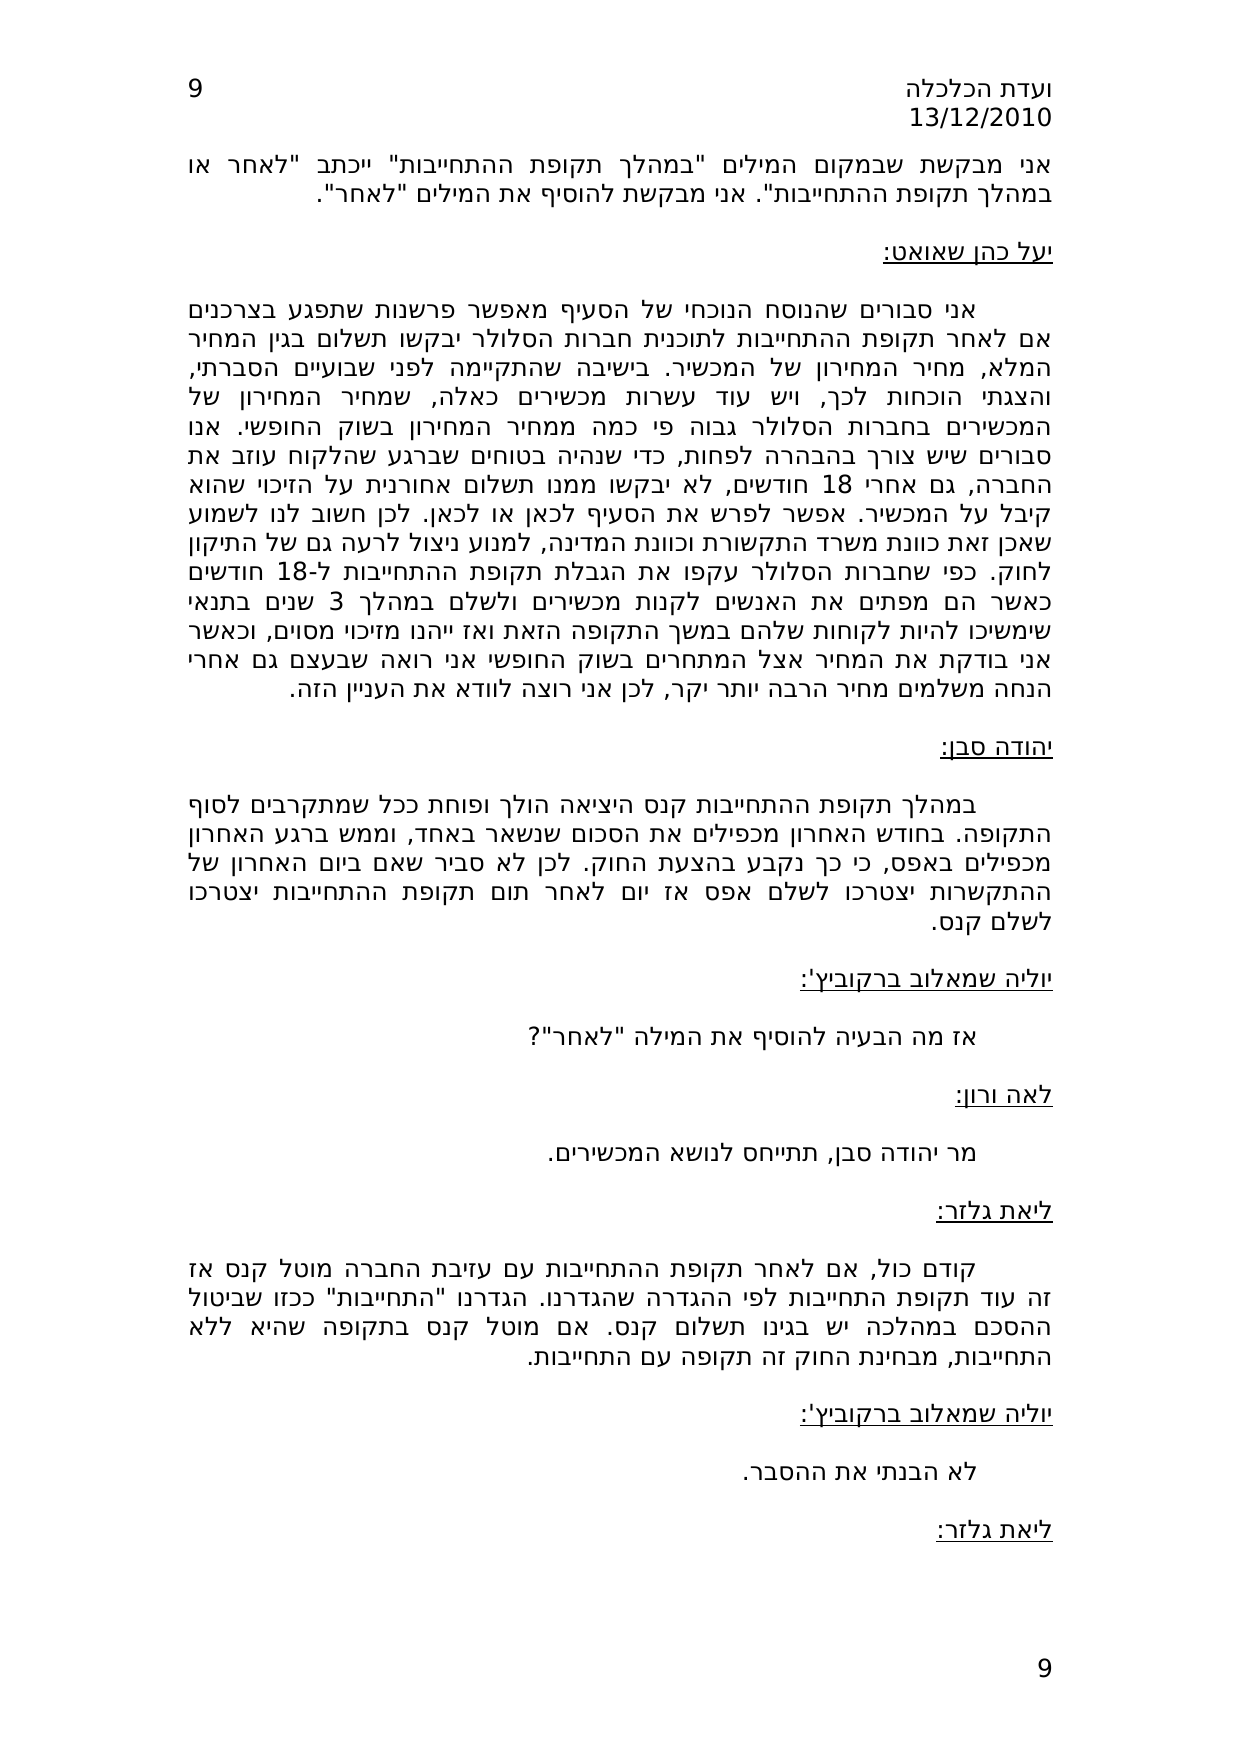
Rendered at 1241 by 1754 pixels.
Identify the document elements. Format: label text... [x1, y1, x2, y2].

text קודם כול, אם לאחר תקופת ההתחייבות עם עזיבת החברה מוטל קנס אז זה עוד תקופת התחייבות לפי ההגדרה שהגדרנו. הגדרנו "התחייבות" ככזו שביטול ההסכם במהלכה יש בגינו תשלום קנס. אם מוטל קנס בתקופה שהיא ללא התחייבות, מבחינת החוק זה תקופה עם התחייבות. [187, 1254, 1053, 1371]
text ליאת גלזר: [187, 1196, 1053, 1225]
text מר יהודה סבן, תתייחס לנושא המכשירים. [187, 1138, 1053, 1167]
text אני סבורים שהנוסח הנוכחי של הסעיף מאפשר פרשנות שתפגע בצרכנים אם לאחר תקופת ההתחייבות לתוכנית חברות הסלולר יבקשו תשלום בגין המחיר המלא, מחיר המחירון של המכשיר. בישיבה שהתקיימה לפני שבועיים הסברתי, והצגתי הוכחות לכך, ויש עוד עשרות מכשירים כאלה, שמחיר המחירון של המכשירים בחברות הסלולר גבוה פי כמה ממחיר המחירון בשוק החופשי. אנו סבורים שיש צורך בהבהרה לפחות, כדי שנהיה בטוחים שברגע שהלקוח עוזב את החברה, גם אחרי 18 חודשים, לא יבקשו ממנו תשלום אחורנית על הזיכוי שהוא קיבל על המכשיר. אפשר לפרש את הסעיף לכאן או לכאן. לכן חשוב לנו לשמוע שאכן זאת כוונת משרד התקשורת וכוונת המדינה, למנוע ניצול לרעה גם של התיקון לחוק. כפי שחברות הסלולר עקפו את הגבלת תקופת ההתחייבות ל-18 חודשים כאשר הם מפתים את האנשים לקנות מכשירים ולשלם במהלך 3 שנים בתנאי שימשיכו להיות לקוחות שלהם במשך התקופה הזאת ואז ייהנו מזיכוי מסוים, וכאשר אני בודקת את המחיר אצל המתחרים בשוק החופשי אני רואה שבעצם גם אחרי הנחה משלמים מחיר הרבה יותר יקר, לכן אני רוצה לוודא את העניין הזה. [187, 295, 1053, 703]
text יוליה שמאלוב ברקוביץ': [187, 964, 1053, 994]
text במהלך תקופת ההתחייבות קנס היציאה הולך ופוחת ככל שמתקרבים לסוף התקופה. בחודש האחרון מכפילים את הסכום שנשאר באחד, וממש ברגע האחרון מכפילים באפס, כי כך נקבע בהצעת החוק. לכן לא סביר שאם ביום האחרון של ההתקשרות יצטרכו לשלם אפס אז יום לאחר תום תקופת ההתחייבות יצטרכו לשלם קנס. [187, 790, 1053, 936]
text יוליה שמאלוב ברקוביץ': [187, 1399, 1053, 1429]
text יעל כהן שאואט: [187, 237, 1053, 266]
text יהודה סבן: [187, 732, 1053, 761]
text לא הבנתי את ההסבר. [187, 1457, 1053, 1487]
text ליאת גלזר: [187, 1515, 1053, 1544]
text אז מה הבעיה להוסיף את המילה "לאחר"? [187, 1022, 1053, 1052]
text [187, 150, 1053, 208]
text לאה ורון: [187, 1080, 1053, 1109]
